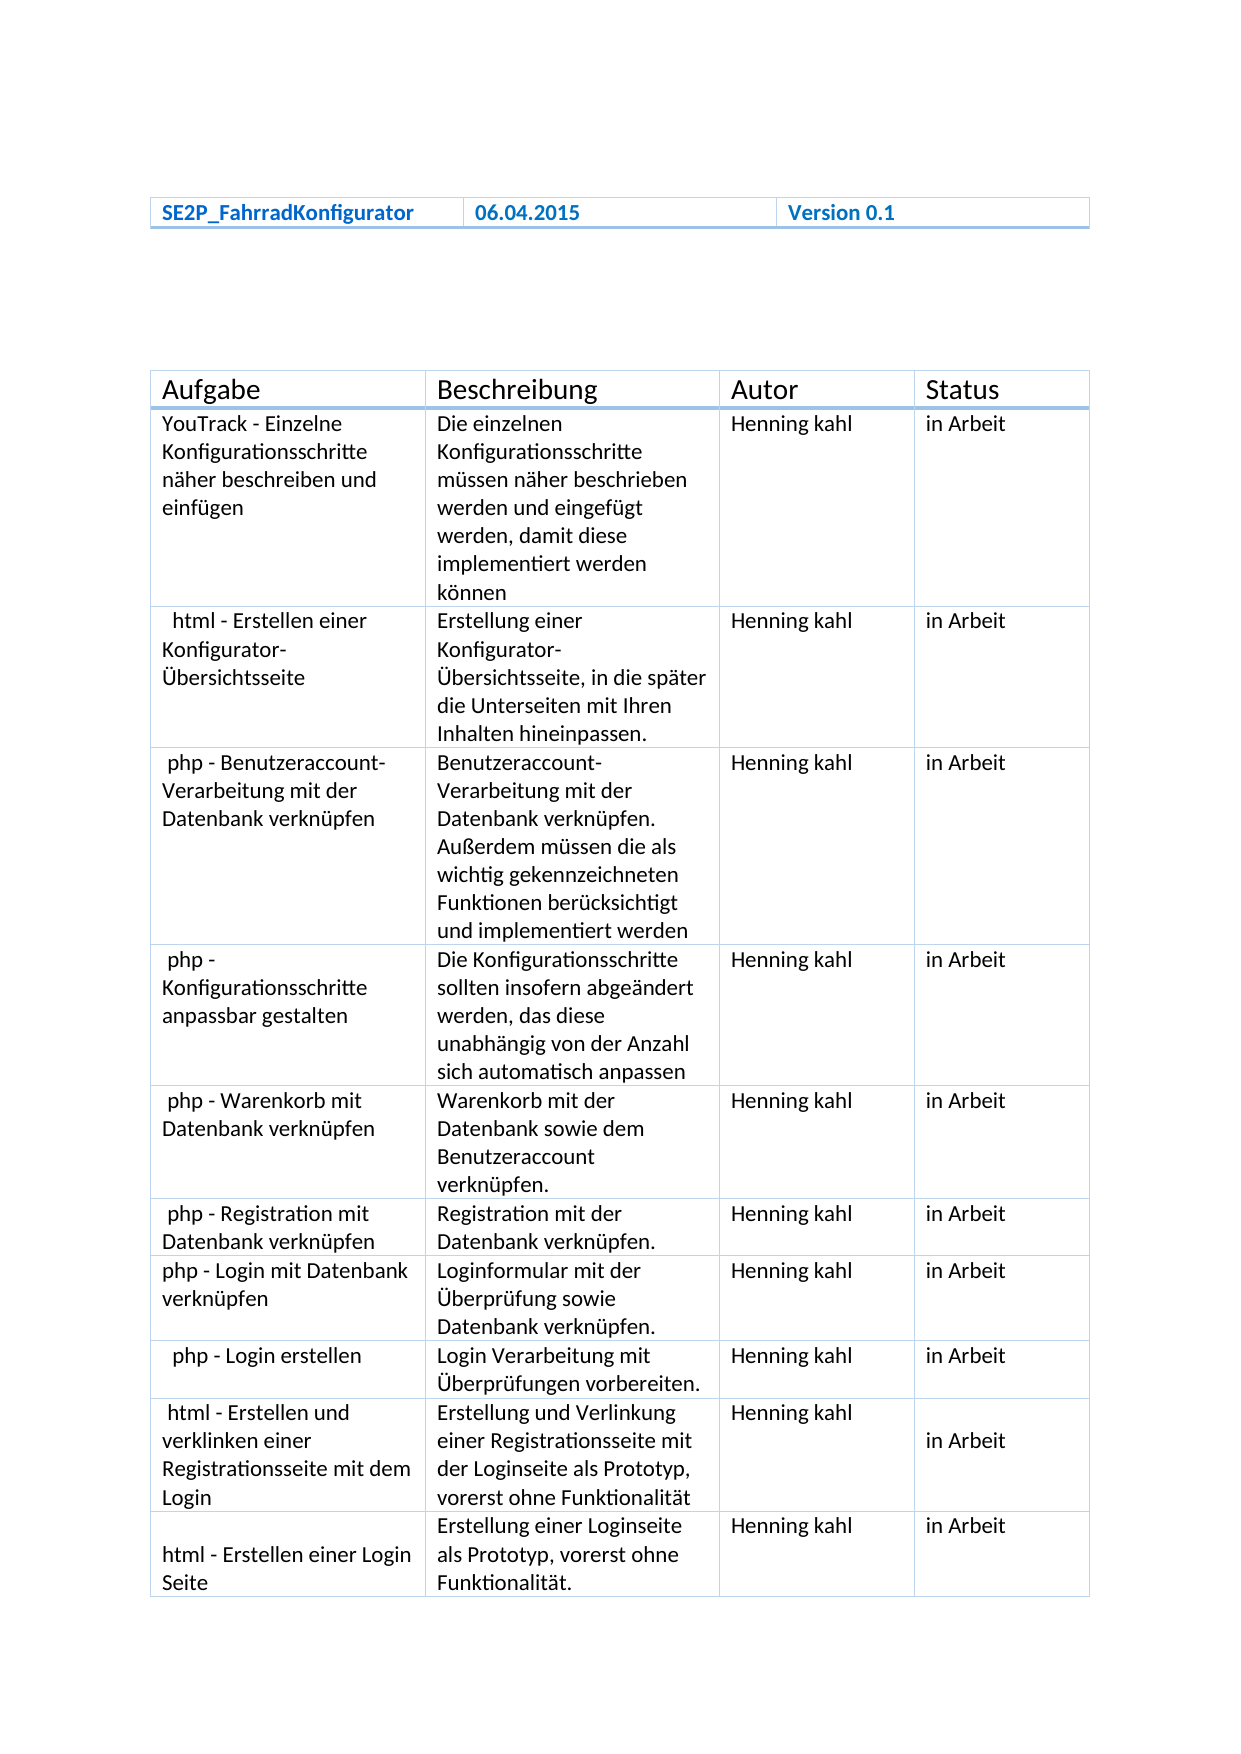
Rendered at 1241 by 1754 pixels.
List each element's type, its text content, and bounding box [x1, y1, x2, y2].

table_cell Henning kahl [720, 1086, 914, 1198]
table_cell html - Erstellen und verklinken einer Registrationsseite mit dem Login [151, 1399, 425, 1511]
table_cell php - Benutzeraccount-Verarbeitung mit der Datenbank verknüpfen [151, 748, 425, 944]
table_cell php - Login mit Datenbank verknüpfen [151, 1256, 425, 1340]
table_cell Loginformular mit der Überprüfung sowie Datenbank verknüpfen. [426, 1256, 719, 1340]
table_cell in Arbeit [915, 410, 1089, 606]
table_cell php - Konfigurationsschritte anpassbar gestalten [151, 945, 425, 1085]
table_cell in Arbeit [915, 1256, 1089, 1340]
table_cell in Arbeit [915, 748, 1089, 944]
table_cell Erstellung und Verlinkung einer Registrationsseite mit der Loginseite als Prototyp, vorerst ohne Funktionalität [426, 1399, 719, 1511]
table_header Autor [720, 371, 914, 406]
table_cell in Arbeit [915, 1199, 1089, 1255]
table_cell Henning kahl [720, 410, 914, 606]
table_cell Henning kahl [720, 1199, 914, 1255]
table_cell Henning kahl [720, 607, 914, 747]
table_cell in Arbeit [915, 945, 1089, 1085]
table_header SE2P_FahrradKonfigurator [151, 198, 463, 226]
table_cell html - Erstellen einer Login Seite [151, 1512, 425, 1596]
table_cell html - Erstellen einer Konfigurator-Übersichtsseite [151, 607, 425, 747]
table_cell in Arbeit [915, 607, 1089, 747]
table_cell YouTrack - Einzelne Konfigurationsschritte näher beschreiben und einfügen [151, 410, 425, 606]
table_cell Die Konfigurationsschritte sollten insofern abgeändert werden, das diese unabhängig von der Anzahl sich automatisch anpassen [426, 945, 719, 1085]
table_cell in Arbeit [915, 1086, 1089, 1198]
table_cell in Arbeit [915, 1399, 1089, 1511]
table_cell Henning kahl [720, 1399, 914, 1511]
table_cell Warenkorb mit der Datenbank sowie dem Benutzeraccount verknüpfen. [426, 1086, 719, 1198]
table_cell Erstellung einer Loginseite als Prototyp, vorerst ohne Funktionalität. [426, 1512, 719, 1596]
table_header Status [915, 371, 1089, 406]
table_cell php - Login erstellen [151, 1341, 425, 1397]
table_cell Registration mit der Datenbank verknüpfen. [426, 1199, 719, 1255]
table_cell Die einzelnen Konfigurationsschritte müssen näher beschrieben werden und eingefügt werden, damit diese implementiert werden können [426, 410, 719, 606]
table_cell Henning kahl [720, 1512, 914, 1596]
table_cell Login Verarbeitung mit Überprüfungen vorbereiten. [426, 1341, 719, 1397]
table_cell Henning kahl [720, 1341, 914, 1397]
table_cell Benutzeraccount-Verarbeitung mit der Datenbank verknüpfen. Außerdem müssen die als wichtig gekennzeichneten Funktionen berücksichtigt und implementiert werden [426, 748, 719, 944]
table_cell Henning kahl [720, 945, 914, 1085]
table_cell in Arbeit [915, 1341, 1089, 1397]
table_cell php - Registration mit Datenbank verknüpfen [151, 1199, 425, 1255]
table_cell Erstellung einer Konfigurator-Übersichtsseite, in die später die Unterseiten mit Ihren Inhalten hineinpassen. [426, 607, 719, 747]
table_header Aufgabe [151, 371, 425, 406]
table_cell in Arbeit [915, 1512, 1089, 1596]
table_cell Henning kahl [720, 748, 914, 944]
table_cell php - Warenkorb mit Datenbank verknüpfen [151, 1086, 425, 1198]
table_header Beschreibung [426, 371, 719, 406]
table_cell Henning kahl [720, 1256, 914, 1340]
table_header 06.04.2015 [464, 198, 776, 226]
table_header Version 0.1 [777, 198, 1089, 226]
